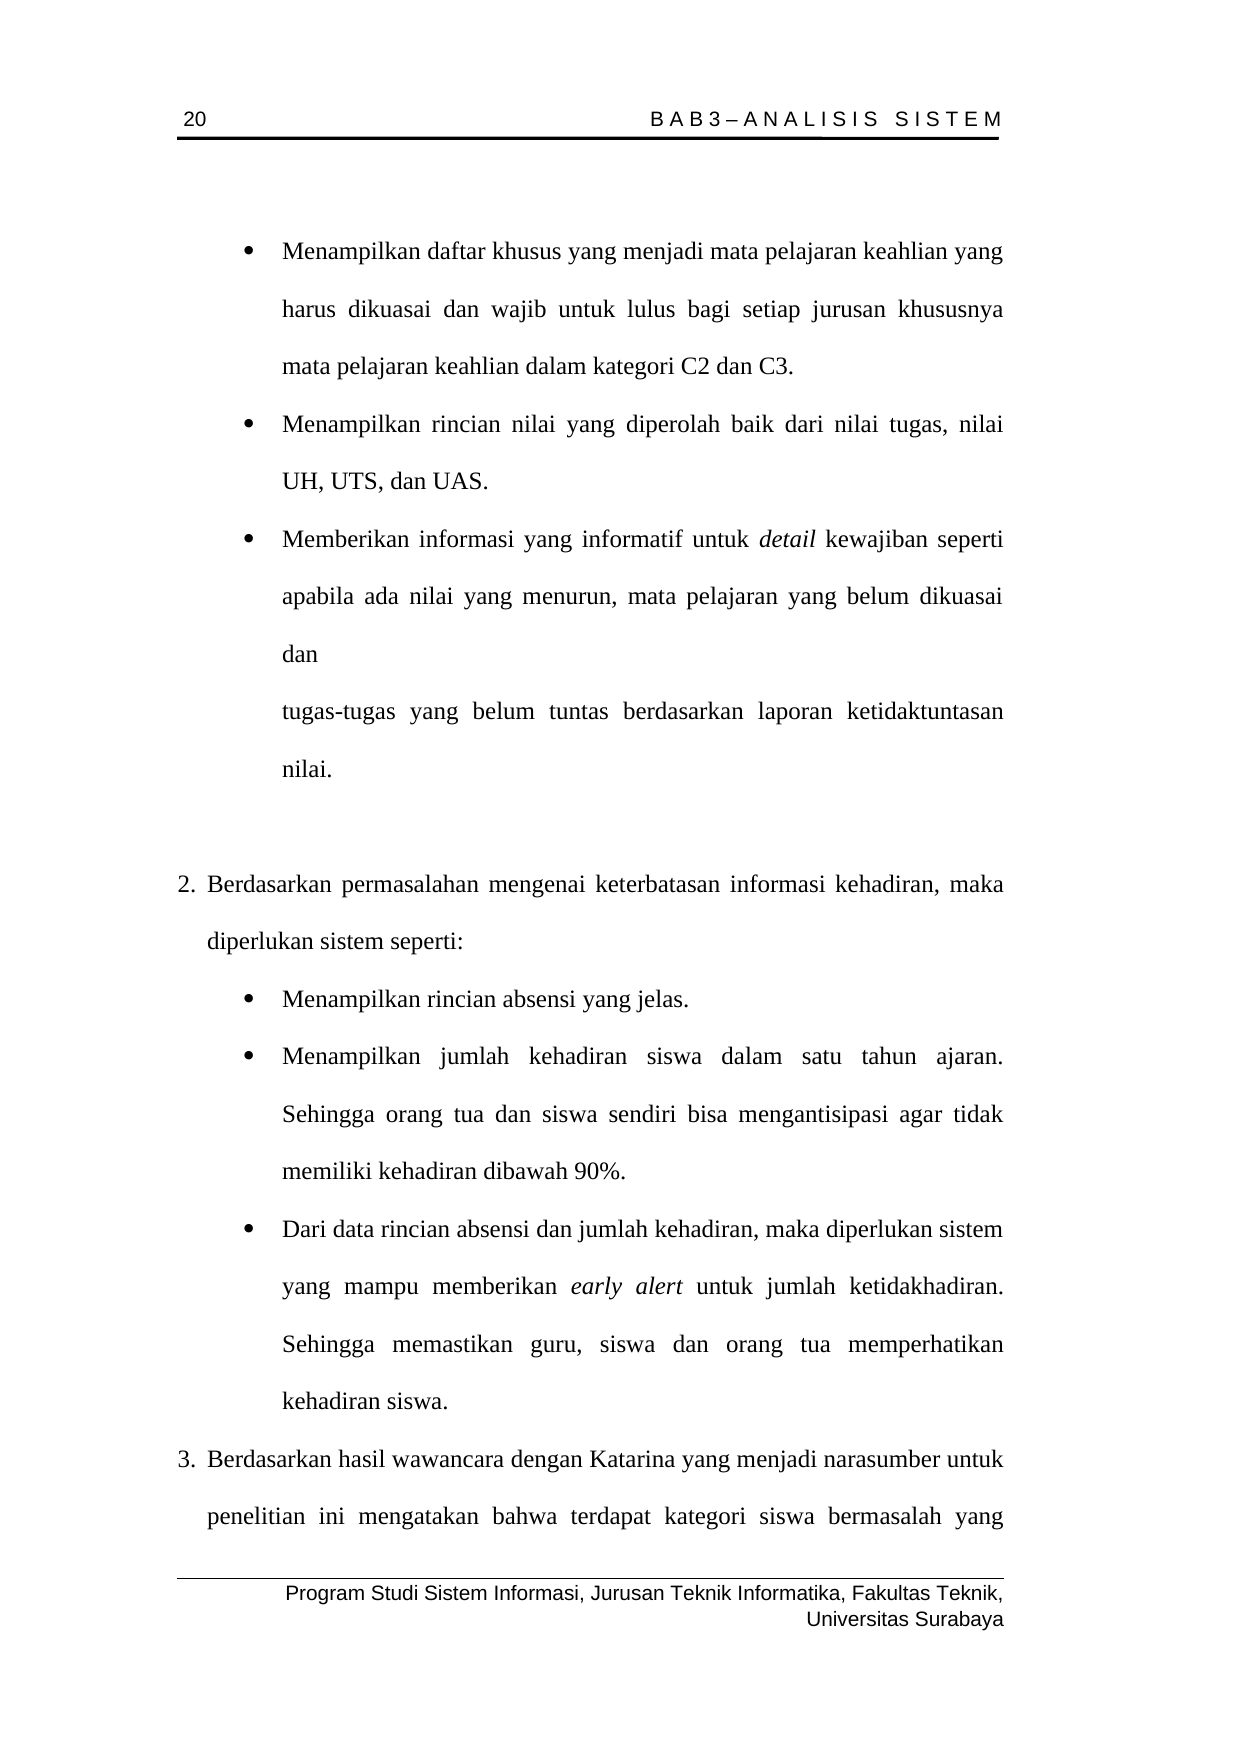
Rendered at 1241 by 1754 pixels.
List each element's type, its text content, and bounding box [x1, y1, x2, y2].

list Memberikan informasi yang informatif untuk detail kewajiban seperti apabila ada nilai yang menurun, mata pelajaran yang belum dikuasai dan [244, 524, 1004, 667]
list tugas-tugas yang belum tuntas berdasarkan laporan ketidaktuntasan nilai. [282, 696, 1004, 782]
list Menampilkan jumlah kehadiran siswa dalam satu tahun ajaran. Sehingga orang tua dan siswa sendiri bisa mengantisipasi agar tidak memiliki kehadiran dibawah 90%. [244, 1041, 1004, 1185]
list Berdasarkan permasalahan mengenai keterbatasan informasi kehadiran, maka diperlukan sistem seperti: [177, 869, 1004, 955]
list Menampilkan rincian absensi yang jelas. [244, 984, 1004, 1012]
list Menampilkan rincian nilai yang diperolah baik dari nilai tugas, nilai UH, UTS, dan UAS. [244, 409, 1004, 495]
list Dari data rincian absensi dan jumlah kehadiran, maka diperlukan sistem yang mampu memberikan early alert untuk jumlah ketidakhadiran. Sehingga memastikan guru, siswa dan orang tua memperhatikan kehadiran siswa. [244, 1214, 1004, 1415]
list Menampilkan daftar khusus yang menjadi mata pelajaran keahlian yang harus dikuasai dan wajib untuk lulus bagi setiap jurusan khususnya mata pelajaran keahlian dalam kategori C2 dan C3. [244, 236, 1004, 380]
